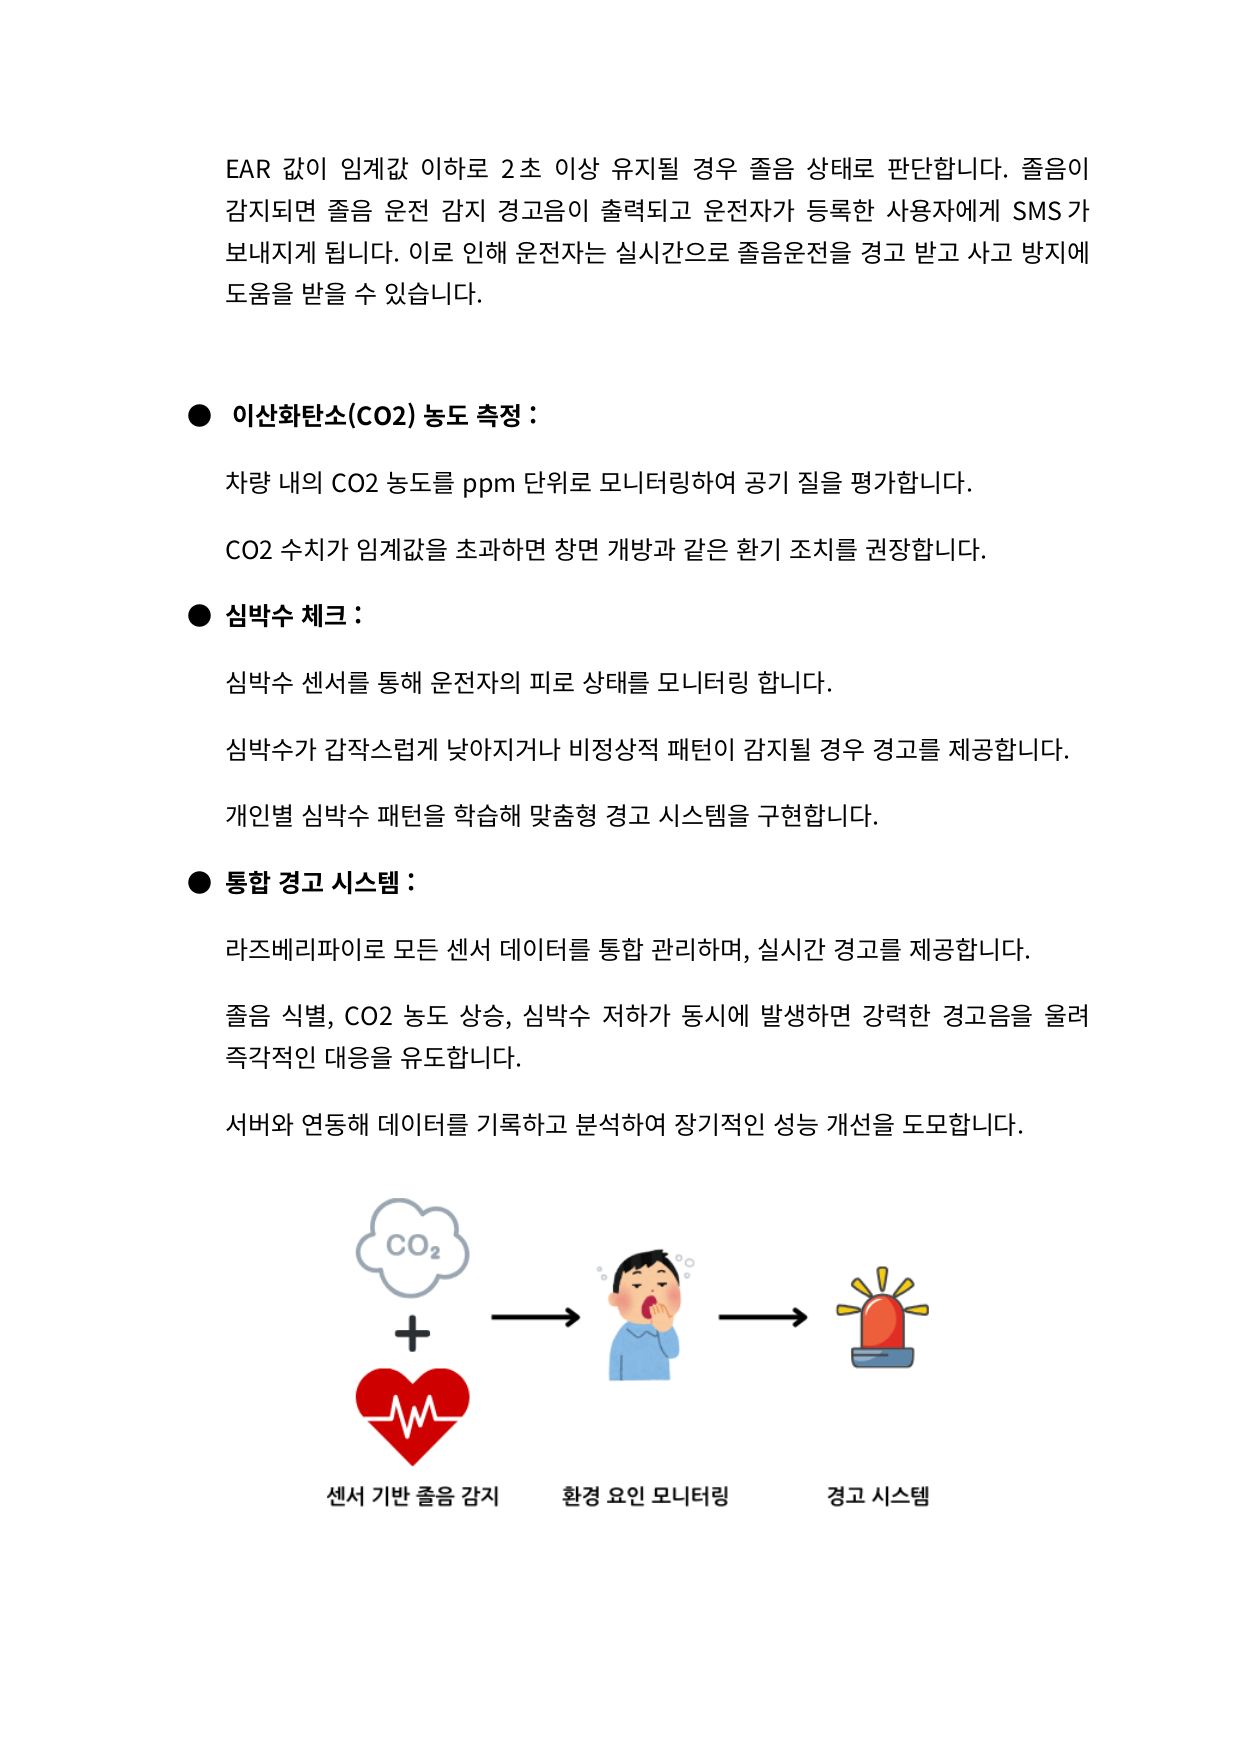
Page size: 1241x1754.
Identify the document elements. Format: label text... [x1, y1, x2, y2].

list 이산화탄소(CO2) 농도 측정 : [187, 397, 1090, 433]
picture [257, 1171, 987, 1574]
text 개인별 심박수 패턴을 학습해 맞춤형 경고 시스템을 구현합니다. [225, 797, 1090, 833]
text EAR 값이 임계값 이하로 2초 이상 유지될 경우 졸음 상태로 판단합니다. 졸음이 감지되면 졸음 운전 감지 경고음이 출력되고 운전자가 등록한 사용자에게 SMS가 보내지게 됩니다. 이로 인해 운전자는 실시간으로 졸음운전을 경고 받고 사고 방지에 도움을 받을 수 있습니다. [225, 150, 1090, 311]
text 심박수가 갑작스럽게 낮아지거나 비정상적 패턴이 감지될 경우 경고를 제공합니다. [225, 730, 1090, 766]
text 라즈베리파이로 모든 센서 데이터를 통합 관리하며, 실시간 경고를 제공합니다. [225, 930, 1090, 966]
text CO2 수치가 임계값을 초과하면 창면 개방과 같은 환기 조치를 권장합니다. [225, 530, 1090, 566]
text 심박수 센서를 통해 운전자의 피로 상태를 모니터링 합니다. [225, 663, 1090, 700]
list 심박수 체크 : [187, 597, 1090, 633]
text 서버와 연동해 데이터를 기록하고 분석하여 장기적인 성능 개선을 도모합니다. [225, 1105, 1090, 1141]
text 졸음 식별, CO2 농도 상승, 심박수 저하가 동시에 발생하면 강력한 경고음을 울려 즉각적인 대응을 유도합니다. [225, 997, 1090, 1075]
list 통합 경고 시스템 : [187, 863, 1090, 900]
text 차량 내의 CO2 농도를 ppm 단위로 모니터링하여 공기 질을 평가합니다. [225, 463, 1090, 500]
